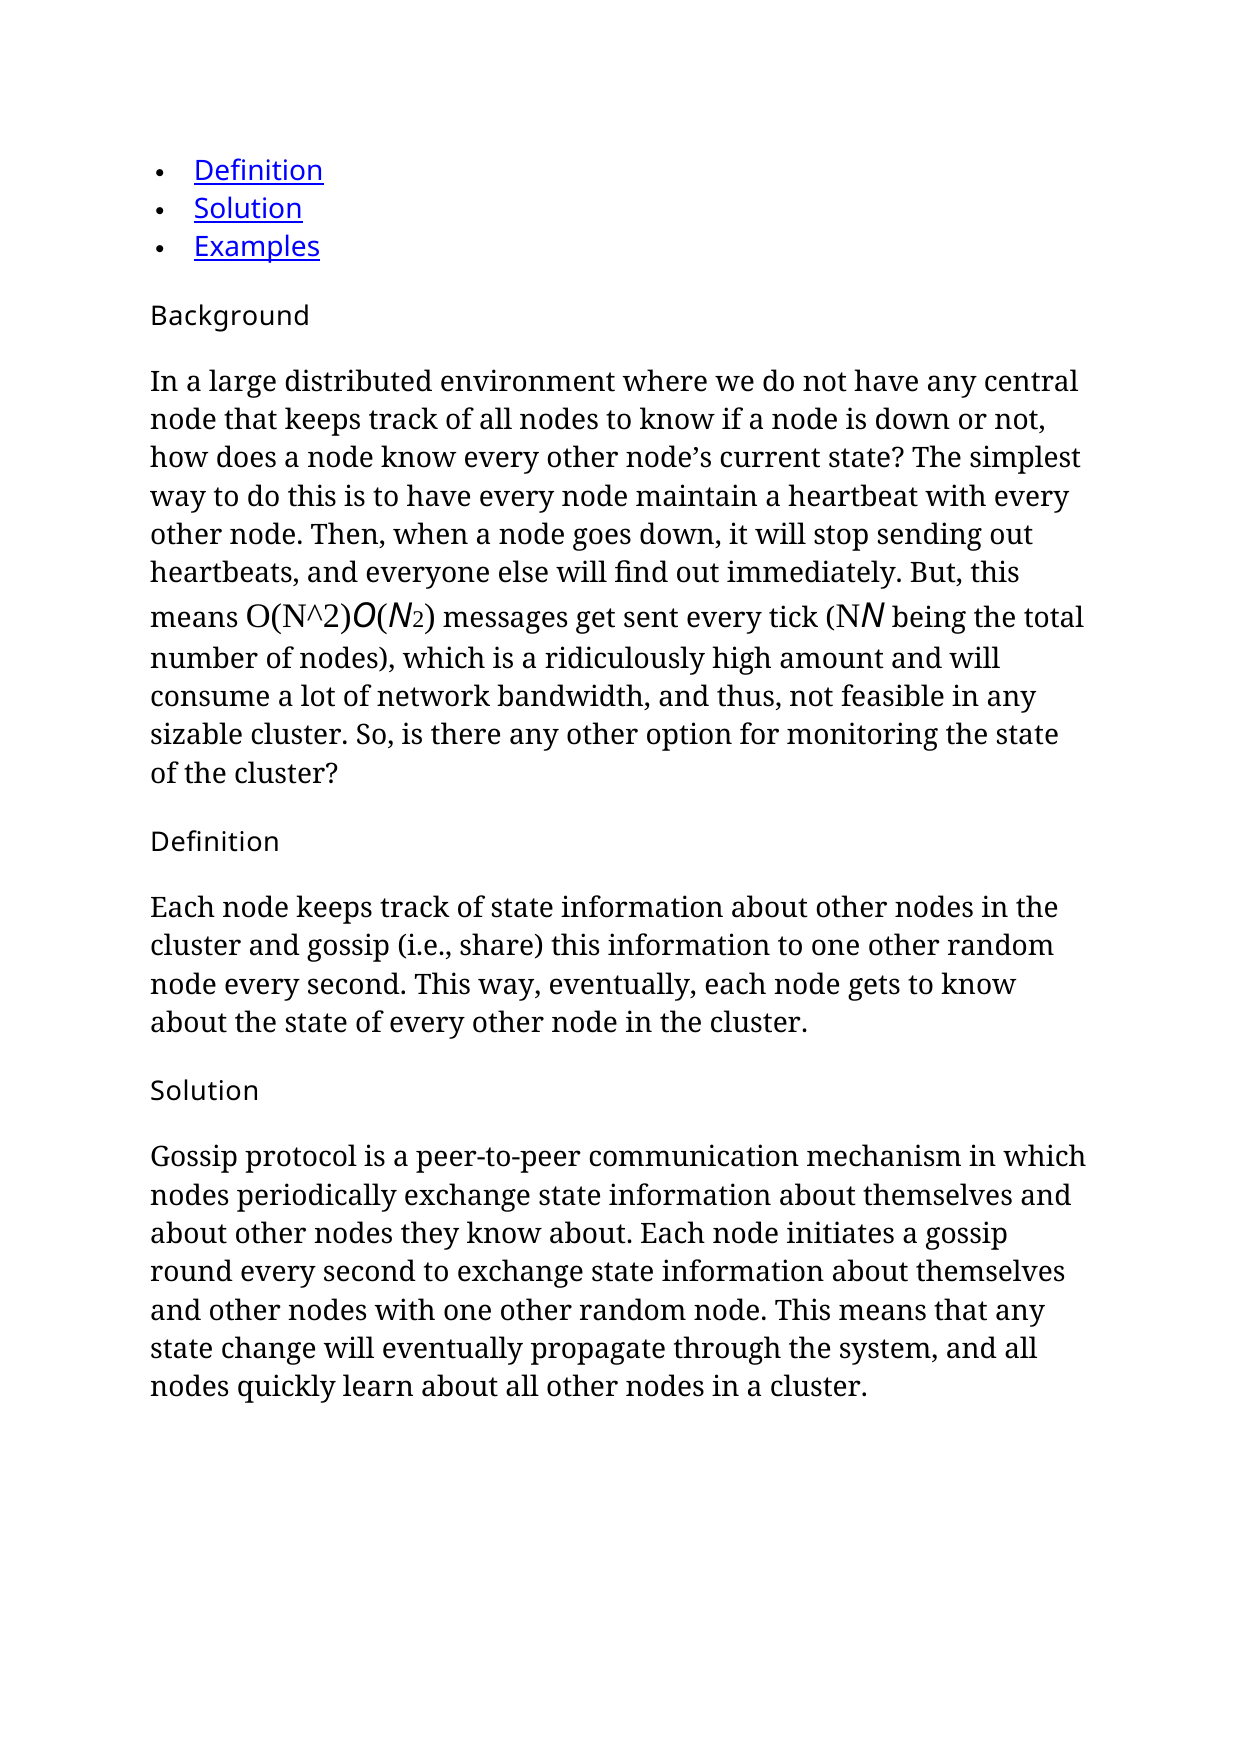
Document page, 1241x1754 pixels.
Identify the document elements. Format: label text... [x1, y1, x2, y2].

text In a large distributed environment where we do not have any central node that keeps track of all nodes to know if a node is down or not, how does a node know every other node’s current state? The simplest way to do this is to have every node maintain a heartbeat with every other node. Then, when a node goes down, it will stop sending out heartbeats, and everyone else will find out immediately. But, this means O(N^2)O(N2) messages get sent every tick (NN being the total number of nodes), which is a ridiculously high amount and will consume a lot of network bandwidth, and thus, not feasible in any sizable cluster. So, is there any other option for monitoring the state of the cluster? [150, 361, 1090, 791]
list Examples [156, 227, 1090, 265]
list Definition [156, 150, 1090, 188]
subtitle Solution [150, 1072, 1090, 1109]
list Solution [156, 188, 1090, 227]
text Gossip protocol is a peer-to-peer communication mechanism in which nodes periodically exchange state information about themselves and about other nodes they know about. Each node initiates a gossip round every second to exchange state information about themselves and other nodes with one other random node. This means that any state change will eventually propagate through the system, and all nodes quickly learn about all other nodes in a cluster. [150, 1137, 1090, 1405]
subtitle Background [150, 296, 1090, 333]
text Each node keeps track of state information about other nodes in the cluster and gossip (i.e., share) this information to one other random node every second. This way, eventually, each node gets to know about the state of every other node in the cluster. [150, 887, 1090, 1041]
subtitle Definition [150, 822, 1090, 859]
